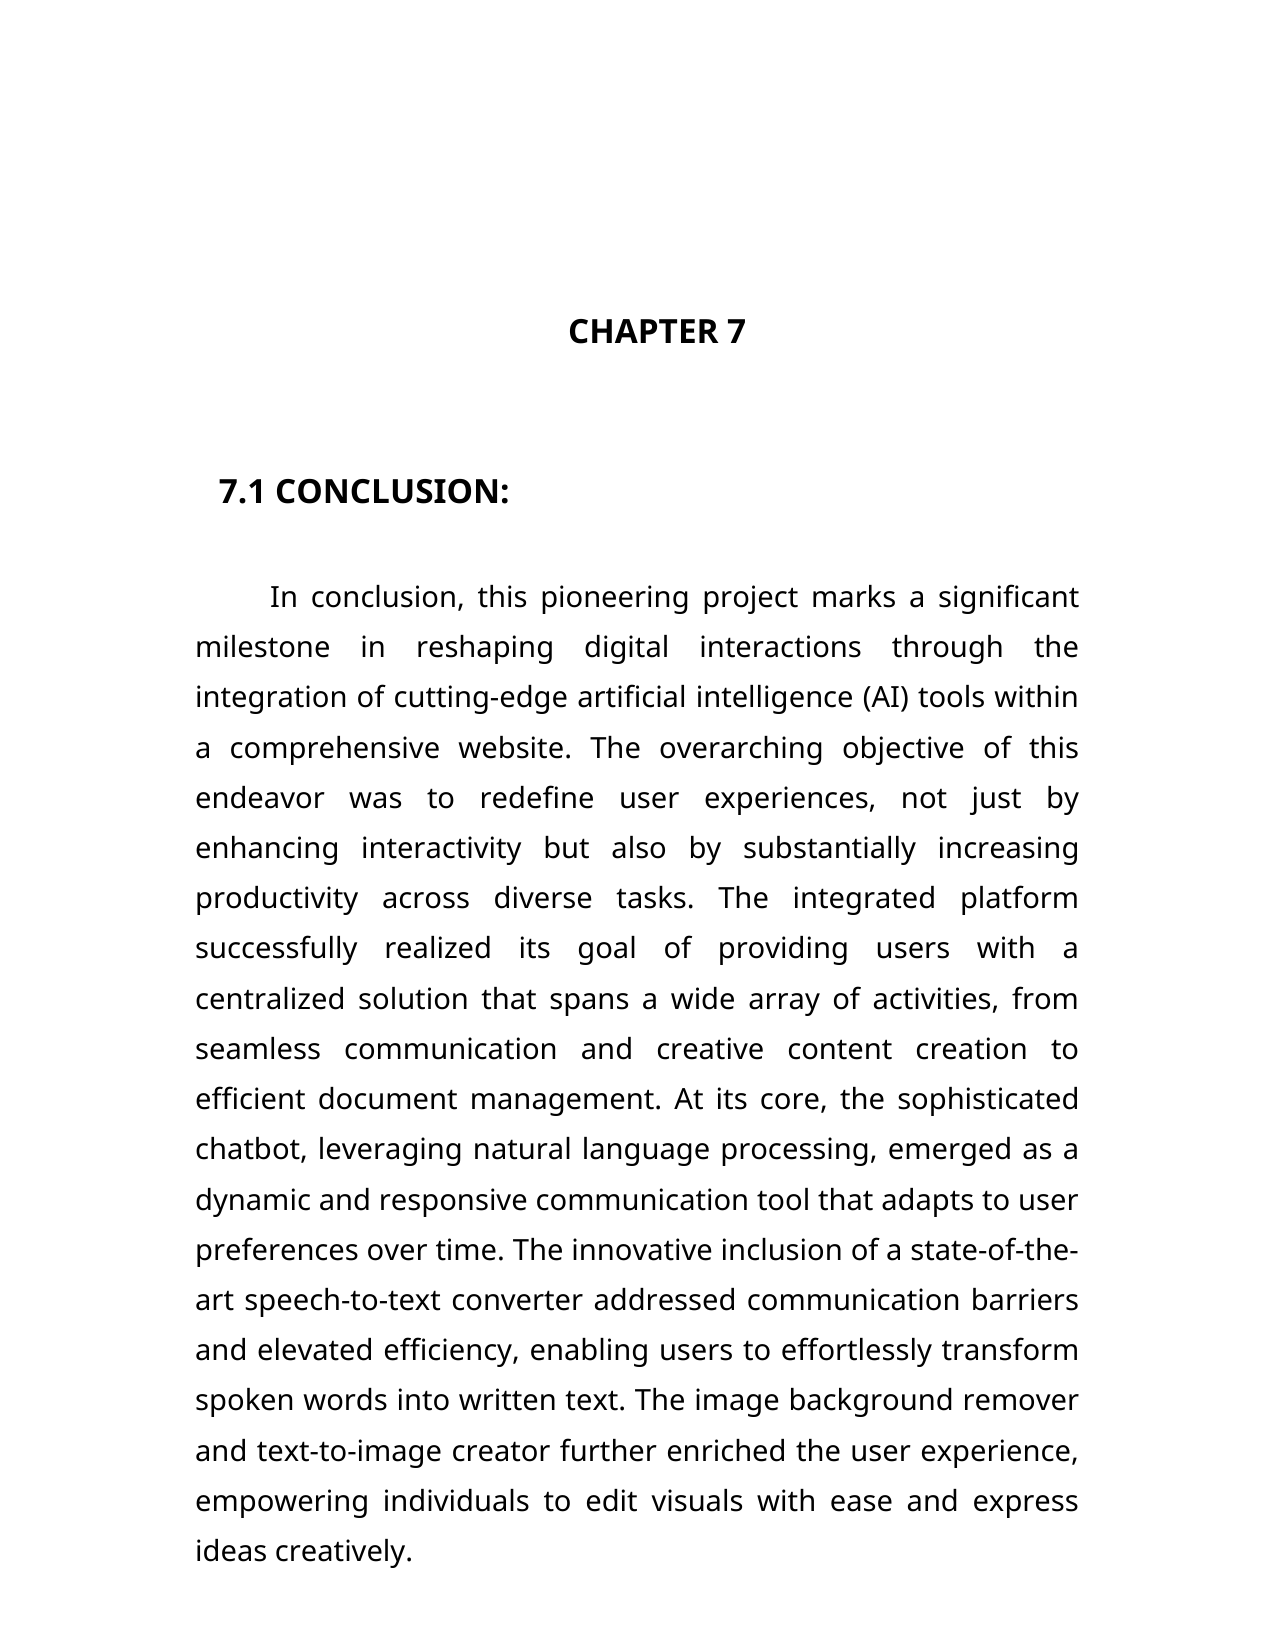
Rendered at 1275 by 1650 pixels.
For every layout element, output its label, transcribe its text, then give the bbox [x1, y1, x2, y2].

text In conclusion, this pioneering project marks a significant milestone in reshaping digital interactions through the integration of cutting-edge artificial intelligence (AI) tools within a comprehensive website. The overarching objective of this endeavor was to redefine user experiences, not just by enhancing interactivity but also by substantially increasing productivity across diverse tasks. The integrated platform successfully realized its goal of providing users with a centralized solution that spans a wide array of activities, from seamless communication and creative content creation to efficient document management. At its core, the sophisticated chatbot, leveraging natural language processing, emerged as a dynamic and responsive communication tool that adapts to user preferences over time. The innovative inclusion of a state-of-the-art speech-to-text converter addressed communication barriers and elevated efficiency, enabling users to effortlessly transform spoken words into written text. The image background remover and text-to-image creator further enriched the user experience, empowering individuals to edit visuals with ease and express ideas creatively. [195, 567, 1080, 1571]
text 7.1 CONCLUSION: [219, 474, 1125, 511]
text CHAPTER 7 [150, 314, 746, 351]
